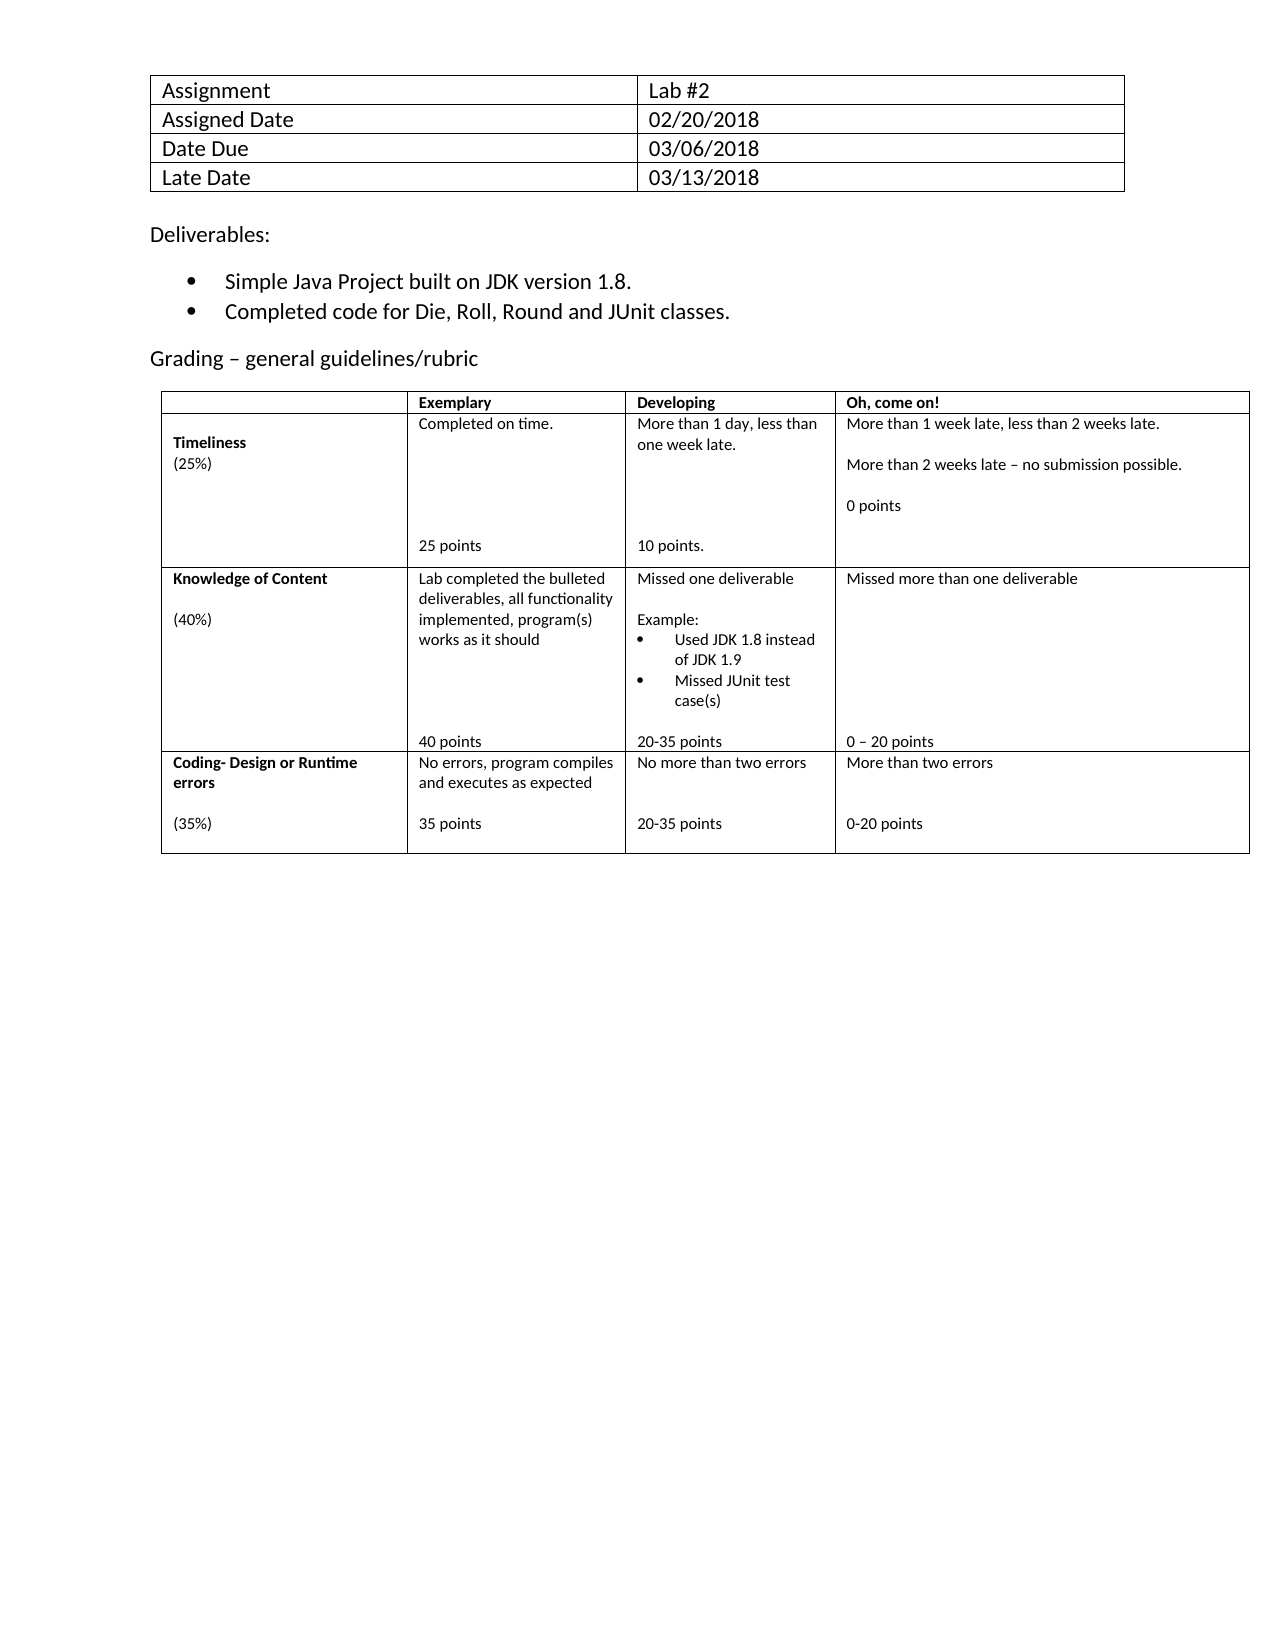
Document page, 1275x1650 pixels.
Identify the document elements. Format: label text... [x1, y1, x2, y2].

table_header Exemplary [408, 392, 625, 412]
table_cell Coding- Design or Runtime errors (35%) [162, 752, 407, 853]
table_cell Lab completed the bulleted deliverables, all functionality implemented, program(s) works as it should 40 points [408, 568, 625, 751]
table_header [162, 392, 407, 412]
table_cell No errors, program compiles and executes as expected 35 points [408, 752, 625, 853]
table_cell Knowledge of Content (40%) [162, 568, 407, 751]
table_header Oh, come on! [836, 392, 1249, 412]
table_cell Completed on time. 25 points [408, 414, 625, 567]
list Completed code for Die, Roll, Round and JUnit classes. [187, 297, 1125, 325]
table_cell Missed more than one deliverable 0 – 20 points [836, 568, 1249, 751]
table_cell Timeliness (25%) [162, 414, 407, 567]
table_cell No more than two errors 20-35 points [626, 752, 835, 853]
list Simple Java Project built on JDK version 1.8. [187, 267, 1125, 295]
text Deliverables: [150, 220, 1125, 248]
table_cell More than 1 day, less than one week late. 10 points. [626, 414, 835, 567]
table_header Developing [626, 392, 835, 412]
text Grading – general guidelines/rubric [150, 344, 1125, 372]
table_cell Missed one deliverable Example: Used JDK 1.8 instead of JDK 1.9 Missed JUnit test case(s) 20-35 points [626, 568, 835, 751]
table_cell More than 1 week late, less than 2 weeks late. More than 2 weeks late – no submission possible. 0 points [836, 414, 1249, 567]
table_cell More than two errors 0-20 points [836, 752, 1249, 853]
